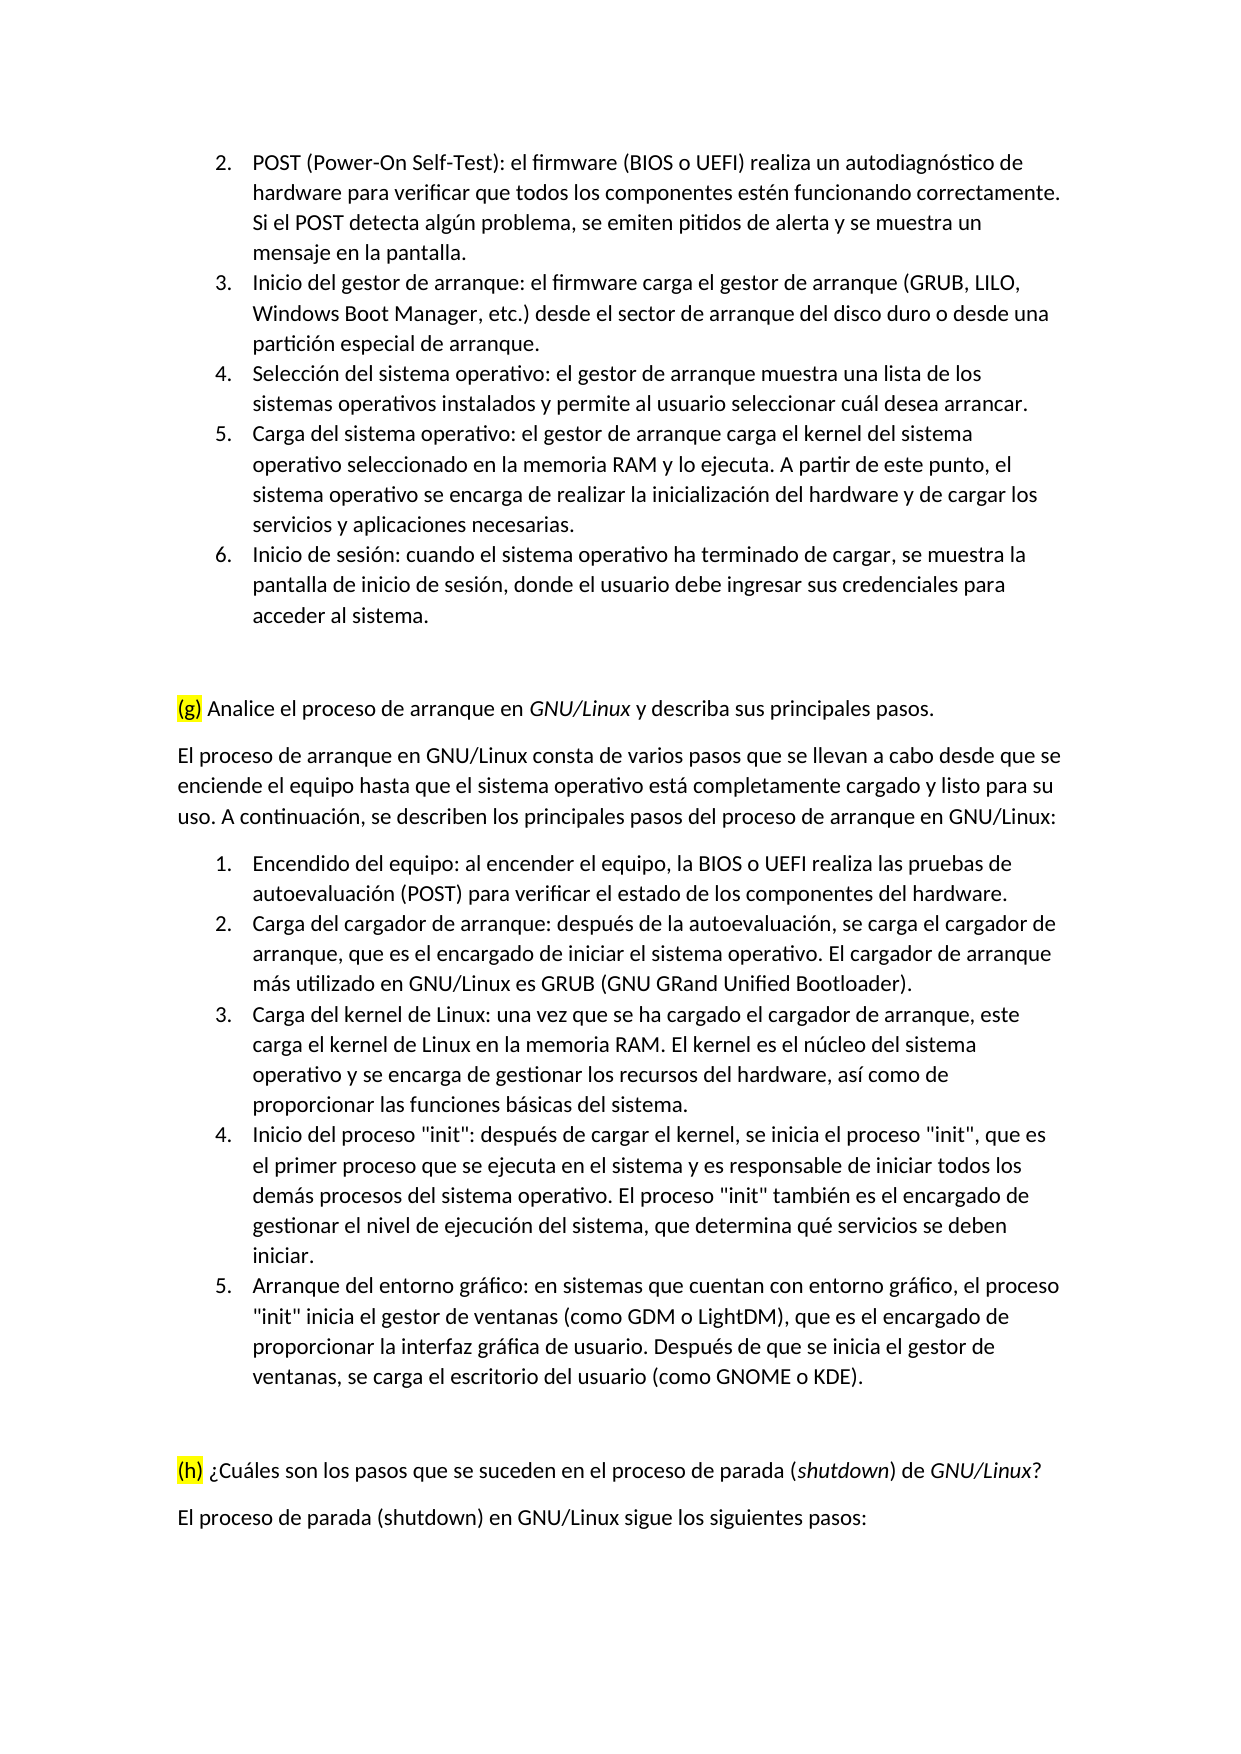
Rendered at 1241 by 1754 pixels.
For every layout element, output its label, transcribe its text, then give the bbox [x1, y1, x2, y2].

list Encendido del equipo: al encender el equipo, la BIOS o UEFI realiza las pruebas de autoevaluación (POST) para verificar el estado de los componentes del hardware. [215, 849, 1063, 907]
list Carga del sistema operativo: el gestor de arranque carga el kernel del sistema operativo seleccionado en la memoria RAM y lo ejecuta. A partir de este punto, el sistema operativo se encarga de realizar la inicialización del hardware y de cargar los servicios y aplicaciones necesarias. [215, 419, 1063, 538]
list Inicio del proceso "init": después de cargar el kernel, se inicia el proceso "init", que es el primer proceso que se ejecuta en el sistema y es responsable de iniciar todos los demás procesos del sistema operativo. El proceso "init" también es el encargado de gestionar el nivel de ejecución del sistema, que determina qué servicios se deben iniciar. [215, 1121, 1063, 1269]
list Carga del cargador de arranque: después de la autoevaluación, se carga el cargador de arranque, que es el encargado de iniciar el sistema operativo. El cargador de arranque más utilizado en GNU/Linux es GRUB (GNU GRand Unified Bootloader). [215, 909, 1063, 997]
text El proceso de arranque en GNU/Linux consta de varios pasos que se llevan a cabo desde que se enciende el equipo hasta que el sistema operativo está completamente cargado y listo para su uso. A continuación, se describen los principales pasos del proceso de arranque en GNU/Linux: [177, 741, 1063, 830]
text El proceso de parada (shutdown) en GNU/Linux sigue los siguientes pasos: [177, 1503, 1063, 1531]
list POST (Power-On Self-Test): el firmware (BIOS o UEFI) realiza un autodiagnóstico de hardware para verificar que todos los componentes estén funcionando correctamente. Si el POST detecta algún problema, se emiten pitidos de alerta y se muestra un mensaje en la pantalla. [215, 148, 1063, 266]
list Inicio de sesión: cuando el sistema operativo ha terminado de cargar, se muestra la pantalla de inicio de sesión, donde el usuario debe ingresar sus credenciales para acceder al sistema. [215, 540, 1063, 629]
text (h) ¿Cuáles son los pasos que se suceden en el proceso de parada (shutdown) de GNU/Linux? [203, 1456, 1063, 1484]
list Inicio del gestor de arranque: el firmware carga el gestor de arranque (GRUB, LILO, Windows Boot Manager, etc.) desde el sector de arranque del disco duro o desde una partición especial de arranque. [215, 268, 1063, 357]
list Selección del sistema operativo: el gestor de arranque muestra una lista de los sistemas operativos instalados y permite al usuario seleccionar cuál desea arrancar. [215, 359, 1063, 417]
list Arranque del entorno gráfico: en sistemas que cuentan con entorno gráfico, el proceso "init" inicia el gestor de ventanas (como GDM o LightDM), que es el encargado de proporcionar la interfaz gráfica de usuario. Después de que se inicia el gestor de ventanas, se carga el escritorio del usuario (como GNOME o KDE). [215, 1272, 1063, 1390]
list Carga del kernel de Linux: una vez que se ha cargado el cargador de arranque, este carga el kernel de Linux en la memoria RAM. El kernel es el núcleo del sistema operativo y se encarga de gestionar los recursos del hardware, así como de proporcionar las funciones básicas del sistema. [215, 1000, 1063, 1118]
text (g) Analice el proceso de arranque en GNU/Linux y describa sus principales pasos. [177, 694, 1063, 722]
